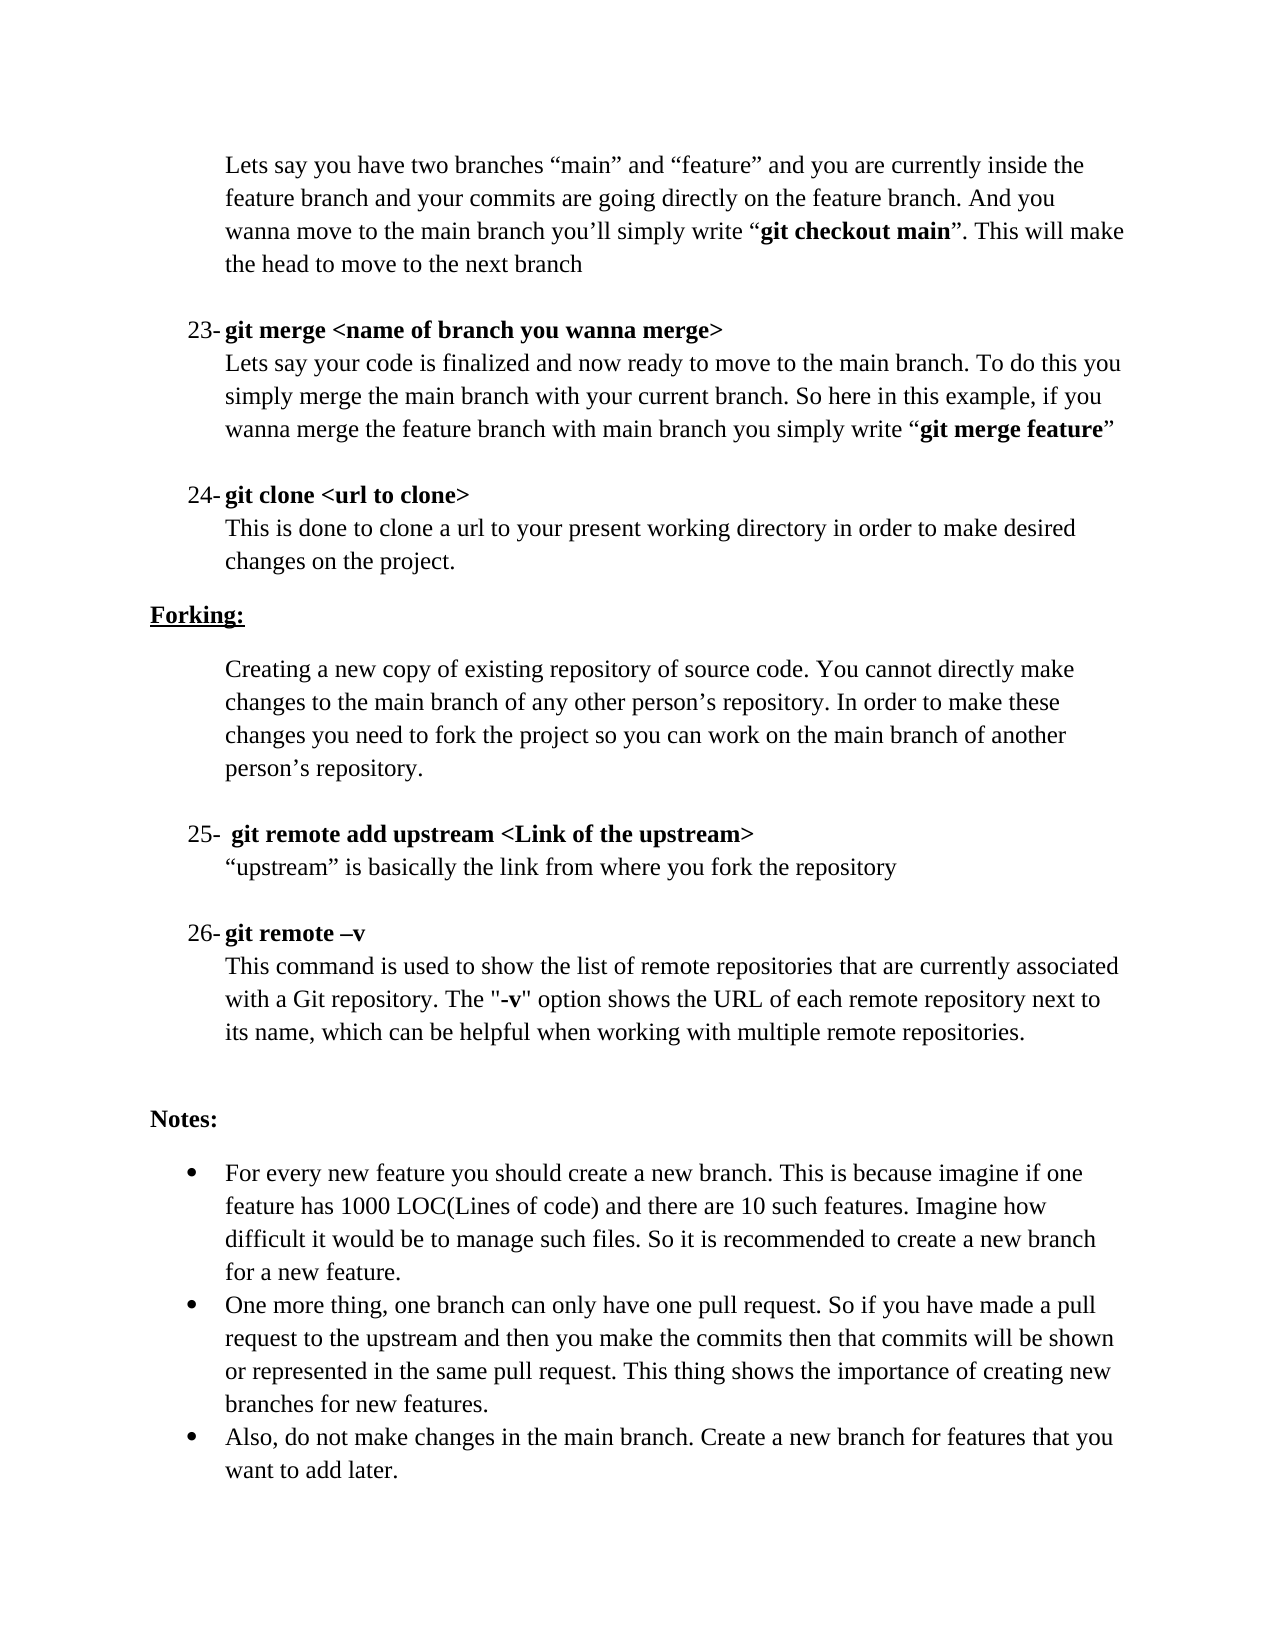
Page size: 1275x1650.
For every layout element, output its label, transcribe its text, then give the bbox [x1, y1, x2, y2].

list git clone <url to clone> [187, 480, 1125, 509]
list This is done to clone a url to your present working directory in order to make desired changes on the project. [225, 513, 1125, 575]
list Creating a new copy of existing repository of source code. You cannot directly make changes to the main branch of any other person’s repository. In order to make these changes you need to fork the project so you can work on the main branch of another person’s repository. [225, 654, 1125, 782]
list For every new feature you should create a new branch. This is because imagine if one feature has 1000 LOC(Lines of code) and there are 10 such features. Imagine how difficult it would be to manage such files. So it is recommended to create a new branch for a new feature. [187, 1158, 1125, 1286]
list git remote add upstream <Link of the upstream> [187, 819, 1125, 848]
list git merge <name of branch you wanna merge> [187, 315, 1125, 344]
list One more thing, one branch can only have one pull request. So if you have made a pull request to the upstream and then you make the commits then that commits will be shown or represented in the same pull request. This thing shows the importance of creating new branches for new features. [187, 1290, 1125, 1418]
list This command is used to show the list of remote repositories that are currently associated with a Git repository. The "-v" option shows the URL of each remote repository next to its name, which can be helpful when working with multiple remote repositories. [225, 951, 1125, 1046]
list git remote –v [187, 918, 1125, 947]
text Forking: [150, 600, 1125, 629]
list Lets say you have two branches “main” and “feature” and you are currently inside the feature branch and your commits are going directly on the feature branch. And you wanna move to the main branch you’ll simply write “git checkout main”. This will make the head to move to the next branch [225, 150, 1125, 278]
list “upstream” is basically the link from where you fork the repository [225, 852, 1125, 881]
list Lets say your code is finalized and now ready to move to the main branch. To do this you simply merge the main branch with your current branch. So here in this example, if you wanna merge the feature branch with main branch you simply write “git merge feature” [225, 348, 1125, 443]
text Notes: [150, 1104, 1125, 1133]
list Also, do not make changes in the main branch. Create a new branch for features that you want to add later. [187, 1422, 1125, 1484]
